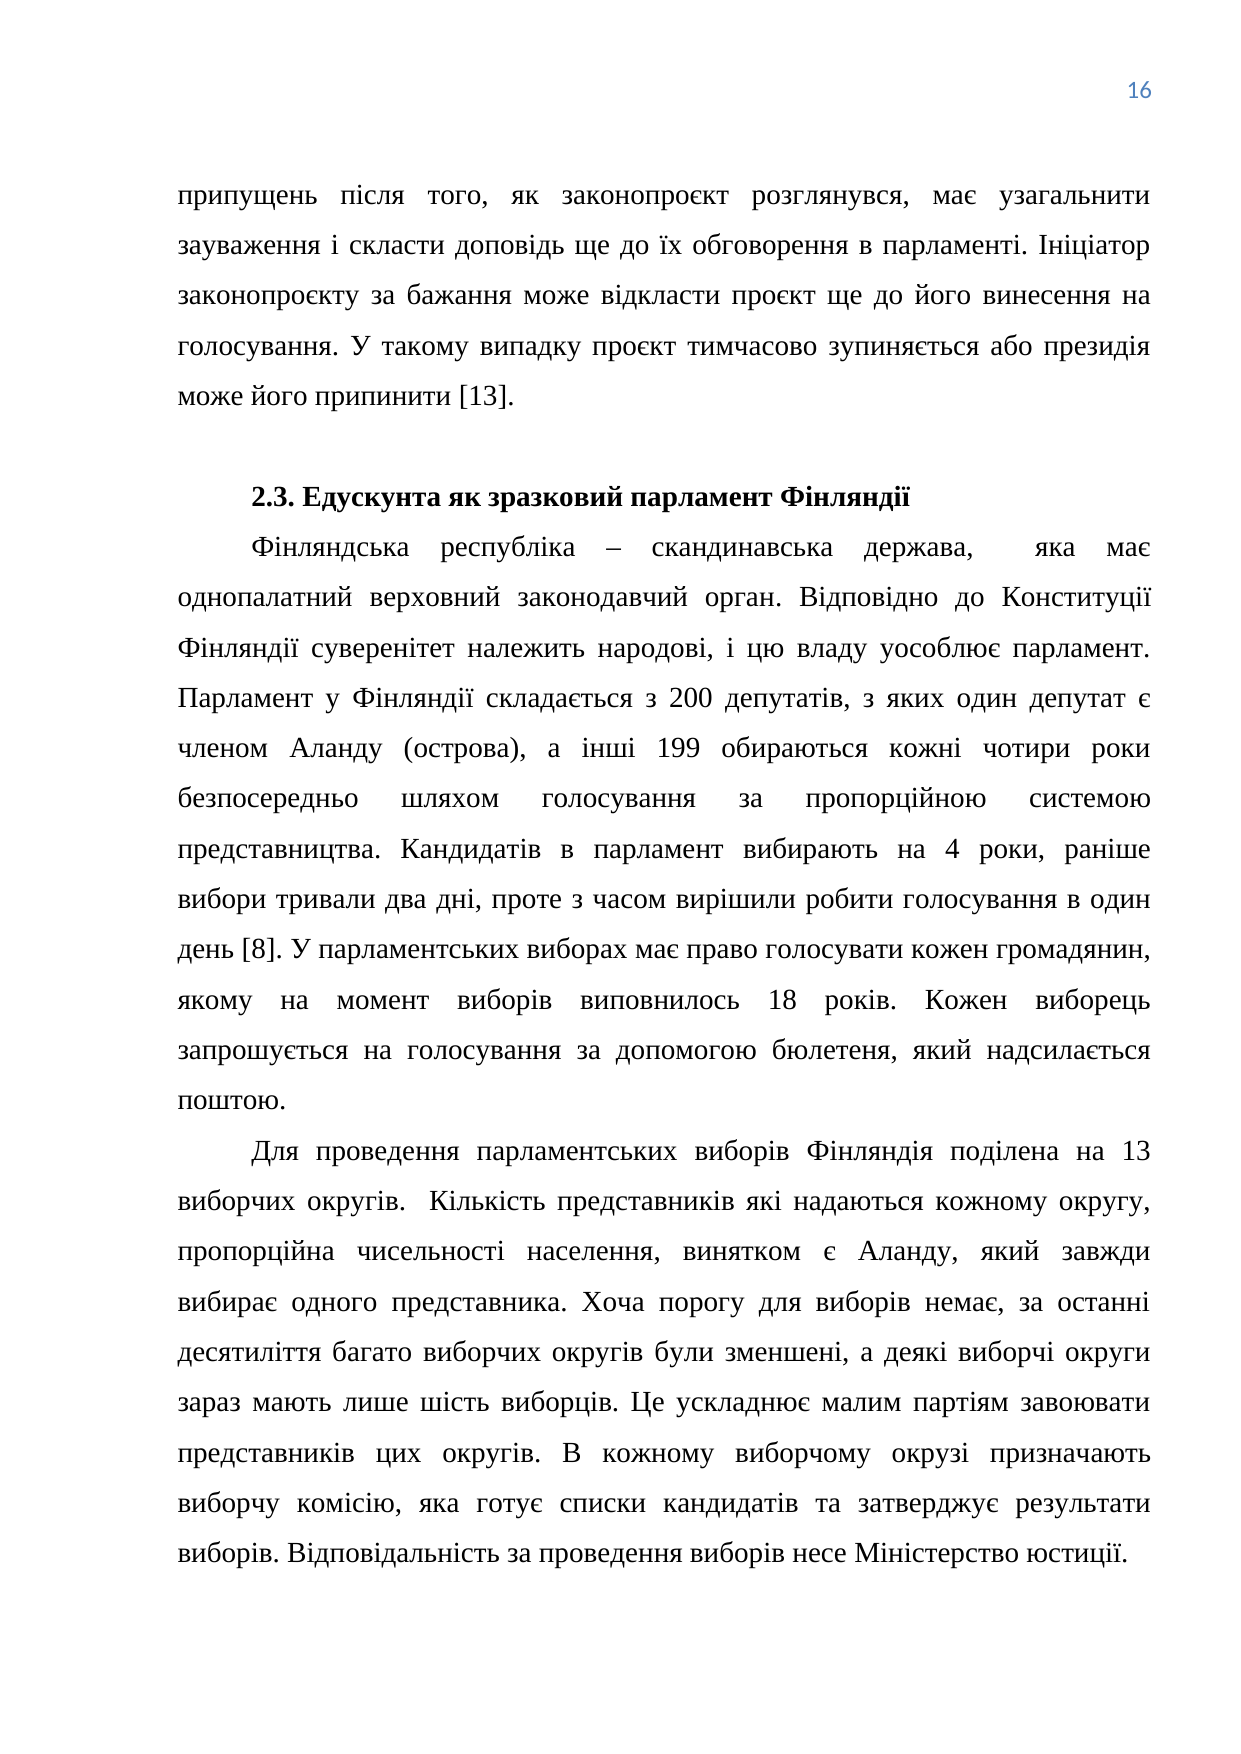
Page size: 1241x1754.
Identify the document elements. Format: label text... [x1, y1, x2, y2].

text Для проведення парламентських виборів Фінляндія поділена на 13 виборчих округів. Кількість представників які надаються кожному округу, пропорційна чисельності населення, винятком є Аланду, який завжди вибирає одного представника. Хоча порогу для виборів немає, за останні десятиліття багато виборчих округів були зменшені, а деякі виборчі округи зараз мають лише шість виборців. Це ускладнює малим партіям завоювати представників цих округів. В кожному виборчому окрузі призначають виборчу комісію, яка готує списки кандидатів та затверджує результати виборів. Відповідальність за проведення виборів несе Міністерство юстиції. [177, 1133, 1152, 1569]
subtitle 2.3. Едускунта як зразковий парламент Фінляндії [177, 479, 1152, 512]
text Фінляндська республіка – скандинавська держава, яка має однопалатний верховний законодавчий орган. Відповідно до Конституції Фінляндії суверенітет належить народові, і цю владу уособлює парламент. Парламент у Фінляндії складається з 200 депутатів, з яких один депутат є членом Аланду (острова), а інші 199 обираються кожні чотири роки безпосередньо шляхом голосування за пропорційною системою представництва. Кандидатів в парламент вибирають на 4 роки, раніше вибори тривали два дні, проте з часом вирішили робити голосування в один день [8]. У парламентських виборах має право голосувати кожен громадянин, якому на момент виборів виповнилось 18 років. Кожен виборець запрошується на голосування за допомогою бюлетеня, який надсилається поштою. [177, 529, 1152, 1116]
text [177, 177, 1152, 412]
